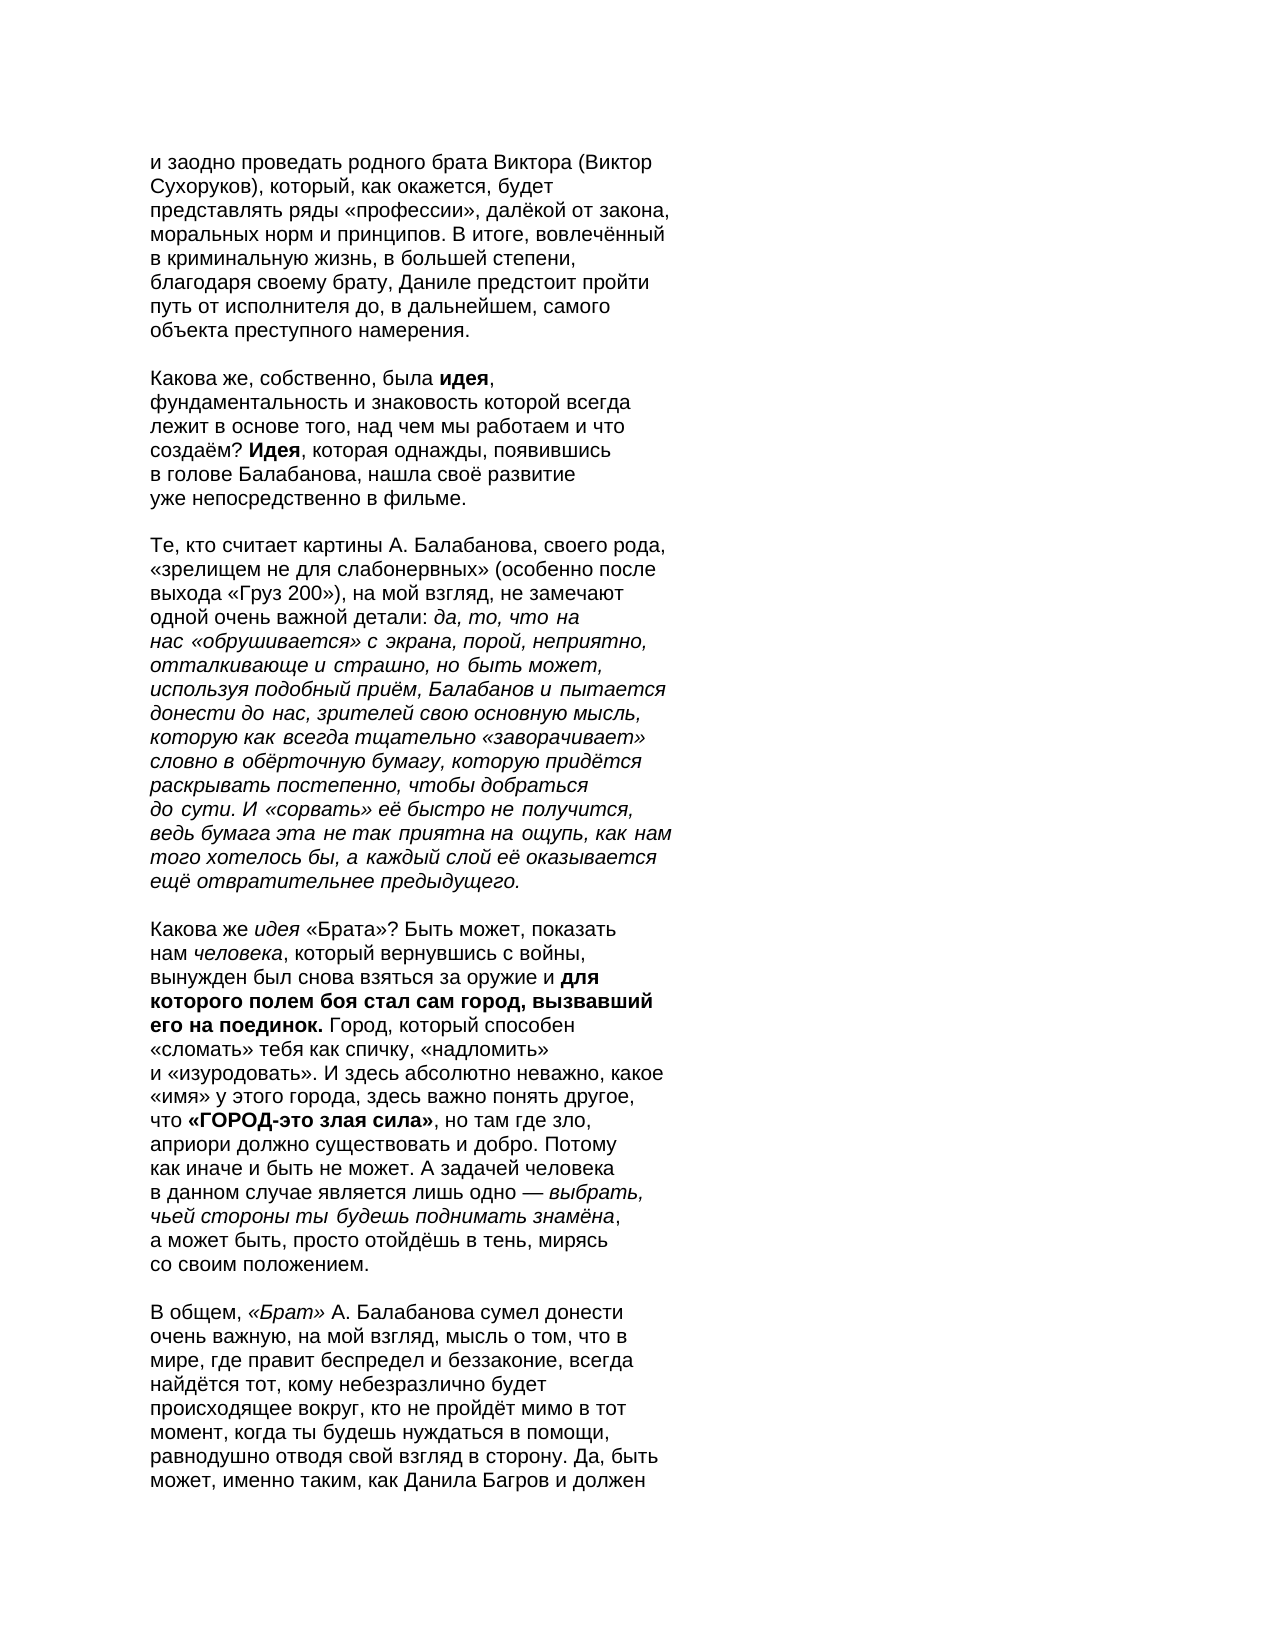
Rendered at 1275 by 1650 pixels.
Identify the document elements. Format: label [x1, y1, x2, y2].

table_header [150, 150, 675, 1492]
